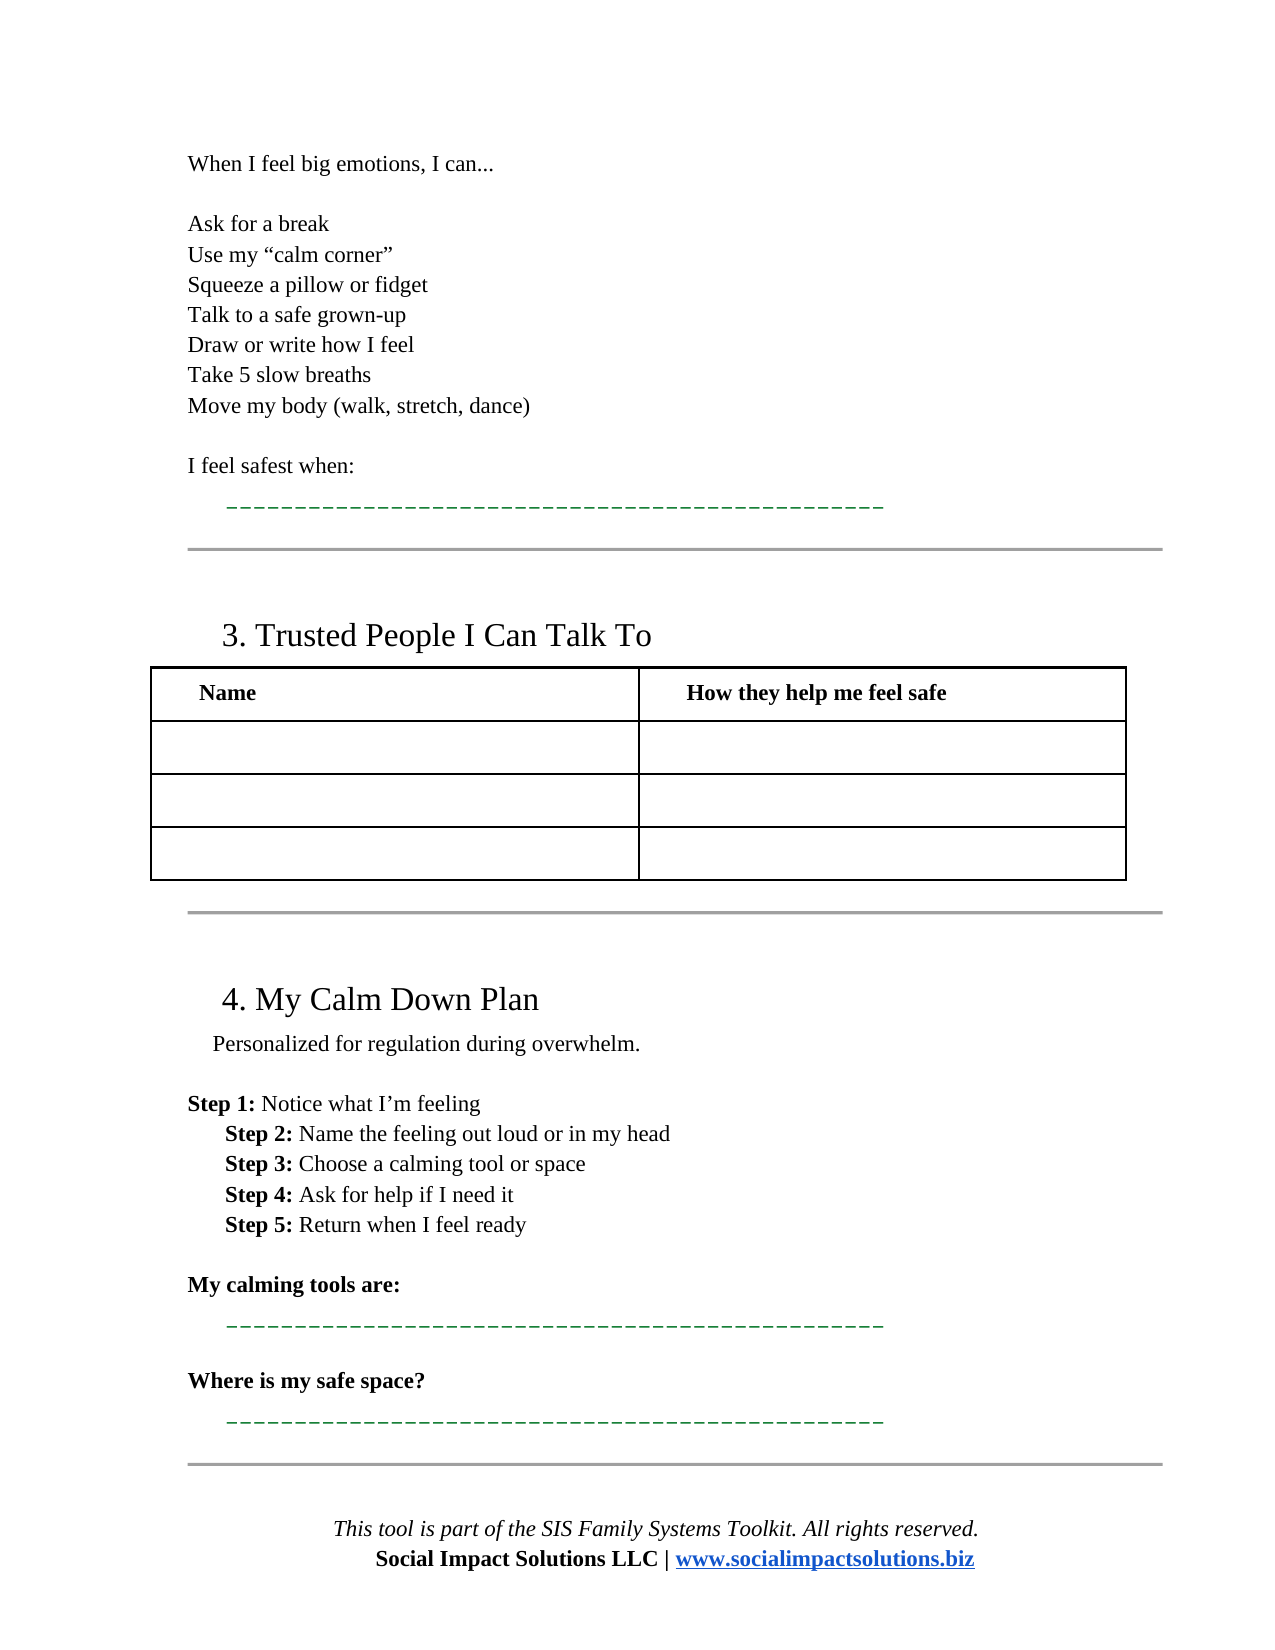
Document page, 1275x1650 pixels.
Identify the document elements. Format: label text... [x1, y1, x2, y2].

list Ask for a break [187, 210, 1125, 237]
table_cell [152, 828, 638, 879]
text My calming tools are: ________________________________________________ [187, 1271, 1125, 1332]
text When I feel big emotions, I can... [187, 150, 1125, 176]
subtitle 🧩 3. Trusted People I Can Talk To [187, 616, 1125, 654]
table_cell [640, 828, 1125, 879]
list Use my “calm corner” [187, 241, 1125, 267]
text I feel safest when: ________________________________________________ [187, 452, 1125, 513]
table_cell [152, 722, 638, 773]
table_header How they help me feel safe [640, 669, 1125, 719]
table_cell [152, 775, 638, 826]
text Step 1: Notice what I’m feeling Step 2: Name the feeling out loud or in my head Step 3: Choose a calming tool or space Step 4: Ask for help if I need it Step 5: Return when I feel ready [187, 1090, 1125, 1237]
list Move my body (walk, stretch, dance) [187, 392, 1125, 418]
list Take 5 slow breaths [187, 361, 1125, 388]
list Talk to a safe grown-up [187, 301, 1125, 327]
subtitle 🧘 4. My Calm Down Plan [187, 979, 1125, 1017]
list Draw or write how I feel [187, 331, 1125, 358]
table_cell [640, 722, 1125, 773]
text Where is my safe space? ________________________________________________ [187, 1367, 1125, 1428]
table_cell [640, 775, 1125, 826]
list Squeeze a pillow or fidget [187, 271, 1125, 297]
table_header Name [152, 669, 638, 719]
text Personalized for regulation during overwhelm. [212, 1030, 1062, 1056]
